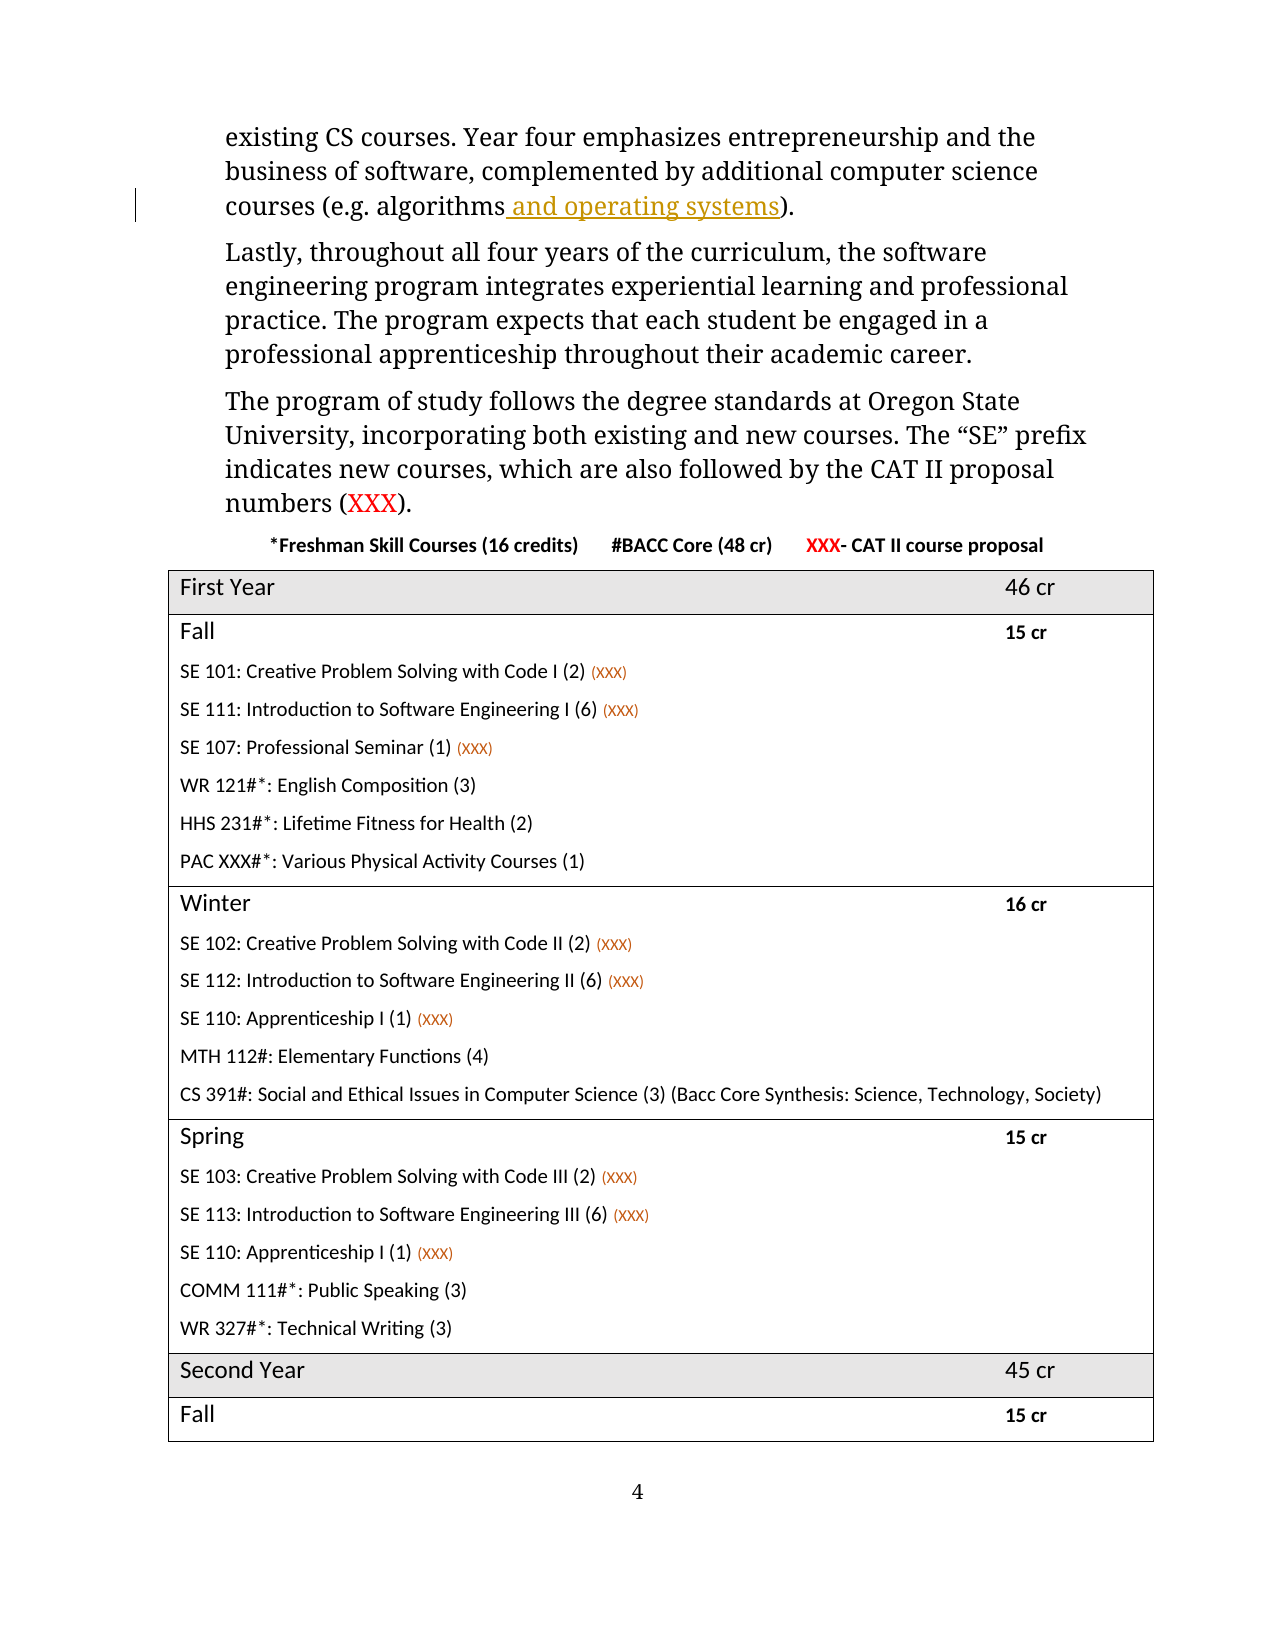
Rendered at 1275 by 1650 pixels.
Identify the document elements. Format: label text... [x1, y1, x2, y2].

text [225, 120, 1125, 222]
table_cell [169, 1398, 1153, 1441]
table_cell Winter 16 cr SE 102: Creative Problem Solving with Code II (2) (XXX) SE 112: Introduction to Software Engineering II (6) (XXX) SE 110: Apprenticeship I (1) (XXX) MTH 112#: Elementary Functions (4) CS 391#: Social and Ethical Issues in Computer Science (3) (Bacc Core Synthesis: Science, Technology, Society) [169, 887, 1153, 1119]
text Lastly, throughout all four years of the curriculum, the software engineering program integrates experiential learning and professional practice. The program expects that each student be engaged in a professional apprenticeship throughout their academic career. [225, 235, 1125, 371]
table_cell Fall 15 cr SE 101: Creative Problem Solving with Code I (2) (XXX) SE 111: Introduction to Software Engineering I (6) (XXX) SE 107: Professional Seminar (1) (XXX) WR 121#*: English Composition (3) HHS 231#*: Lifetime Fitness for Health (2) PAC XXX#*: Various Physical Activity Courses (1) [169, 615, 1153, 886]
table_header First Year 46 cr [169, 571, 1153, 614]
text The program of study follows the degree standards at Oregon State University, incorporating both existing and new courses. The “SE” prefix indicates new courses, which are also followed by the CAT II proposal numbers (XXX). [225, 383, 1125, 520]
table_cell Second Year 45 cr [169, 1354, 1153, 1397]
table_cell Spring 15 cr SE 103: Creative Problem Solving with Code III (2) (XXX) SE 113: Introduction to Software Engineering III (6) (XXX) SE 110: Apprenticeship I (1) (XXX) COMM 111#*: Public Speaking (3) WR 327#*: Technical Writing (3) [169, 1120, 1153, 1353]
text *Freshman Skill Courses (16 credits) #BACC Core (48 cr) XXX- CAT II course proposal [131, 532, 1181, 558]
